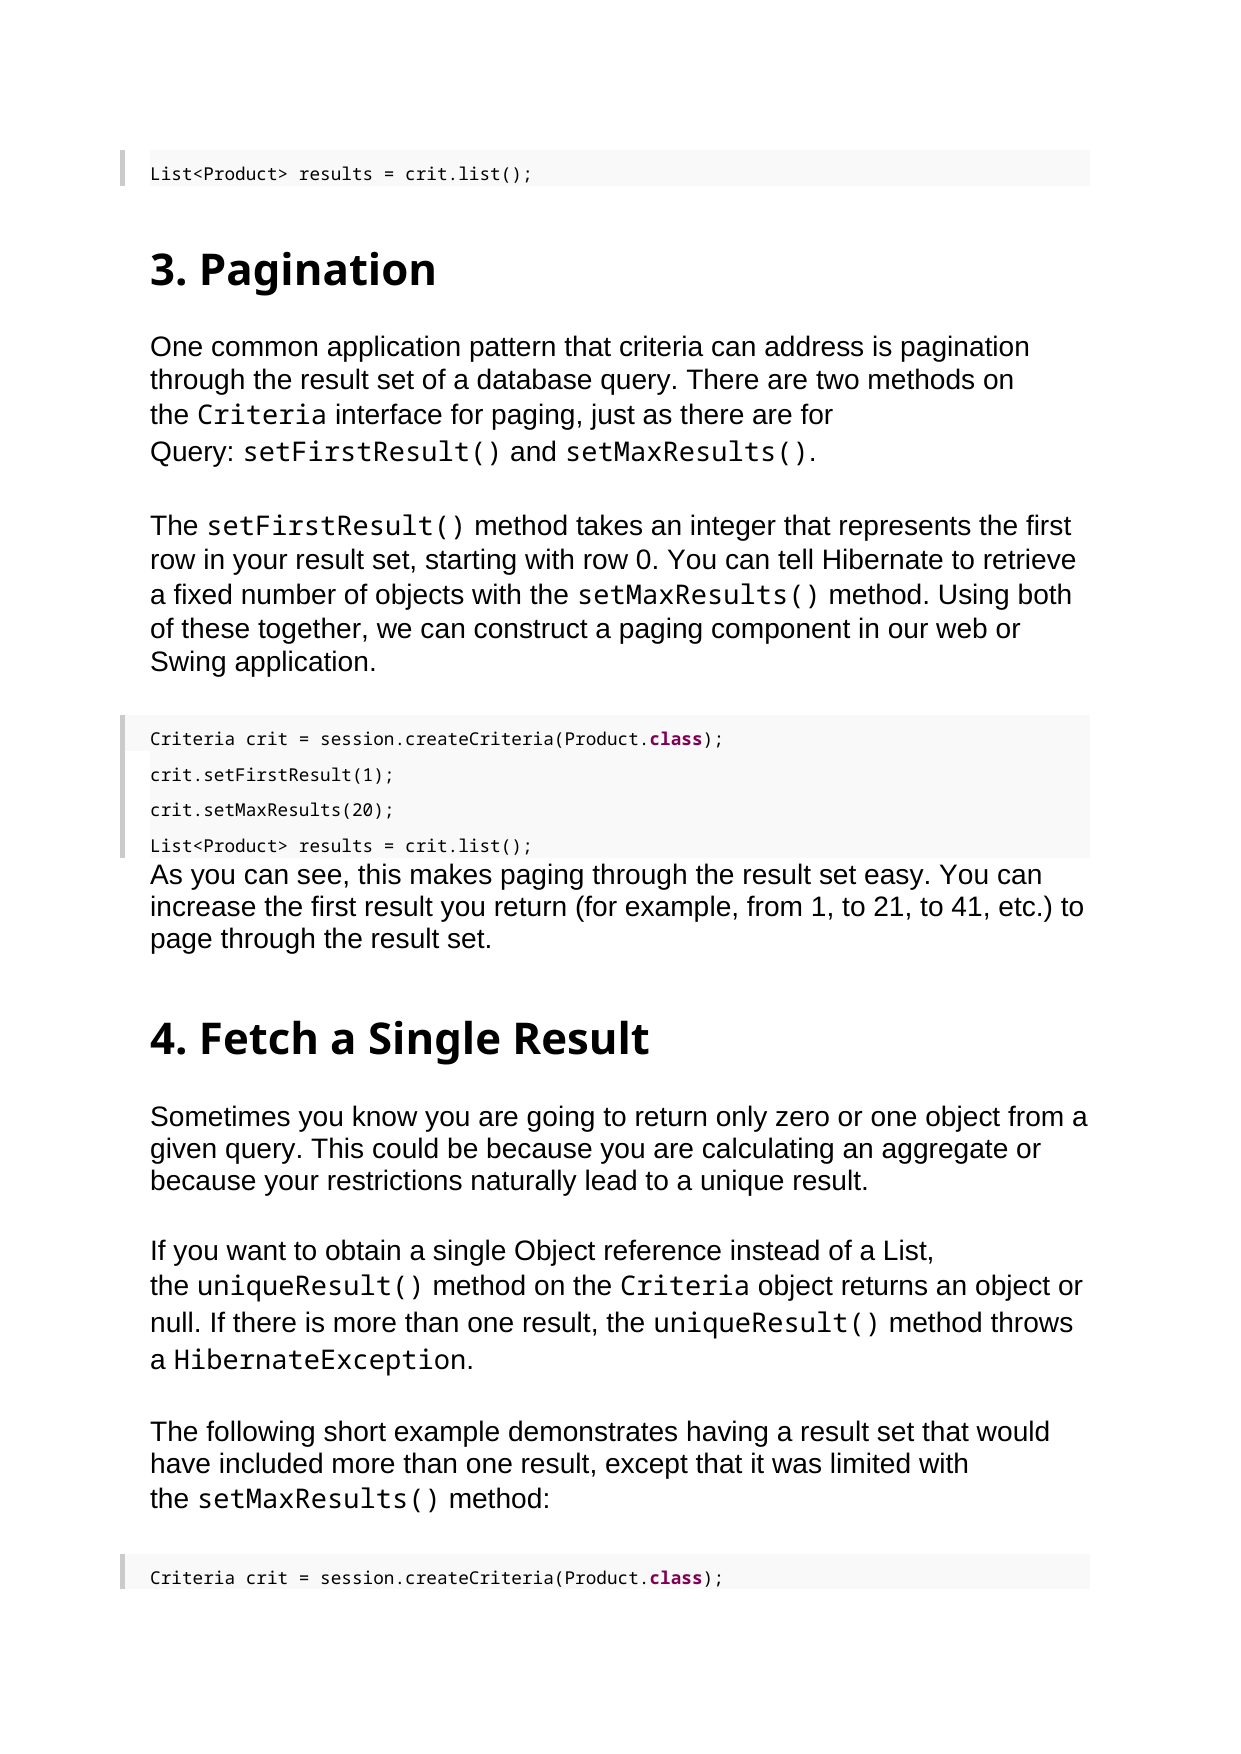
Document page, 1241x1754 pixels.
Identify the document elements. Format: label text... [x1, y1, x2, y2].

text The setFirstResult() method takes an integer that represents the first row in your result set, starting with row 0. You can tell Hibernate to retrieve a fixed number of objects with the setMaxResults() method. Using both of these together, we can construct a paging component in our web or Swing application. [150, 506, 1090, 677]
text The following short example demonstrates having a result set that would have included more than one result, except that it was limited with the setMaxResults() method: [150, 1415, 1090, 1516]
text crit.setFirstResult(1); [150, 751, 1090, 786]
text Sometimes you know you are going to return only zero or one object from a given query. This could be because you are calculating an aggregate or because your restrictions naturally lead to a unique result. [150, 1099, 1090, 1197]
text Criteria crit = session.createCriteria(Product.class); [125, 1554, 1090, 1589]
text One common application pattern that criteria can address is pagination through the result set of a database query. There are two methods on the Criteria interface for paging, just as there are for Query: setFirstResult() and setMaxResults(). [150, 330, 1090, 469]
text Criteria crit = session.createCriteria(Product.class); [125, 715, 1090, 751]
text As you can see, this makes paging through the result set easy. You can increase the first result you return (for example, from 1, to 21, to 41, etc.) to page through the result set. [150, 858, 1090, 955]
text List<Product> results = crit.list(); [150, 822, 1090, 858]
text If you want to obtain a single Object reference instead of a List, the uniqueResult() method on the Criteria object returns an object or null. If there is more than one result, the uniqueResult() method throws a HibernateException. [150, 1234, 1090, 1377]
text crit.setMaxResults(20); [150, 786, 1090, 822]
text List<Product> results = crit.list(); [150, 150, 1090, 186]
text 4. Fetch a Single Result [150, 1007, 1090, 1067]
text 3. Pagination [150, 238, 1090, 298]
